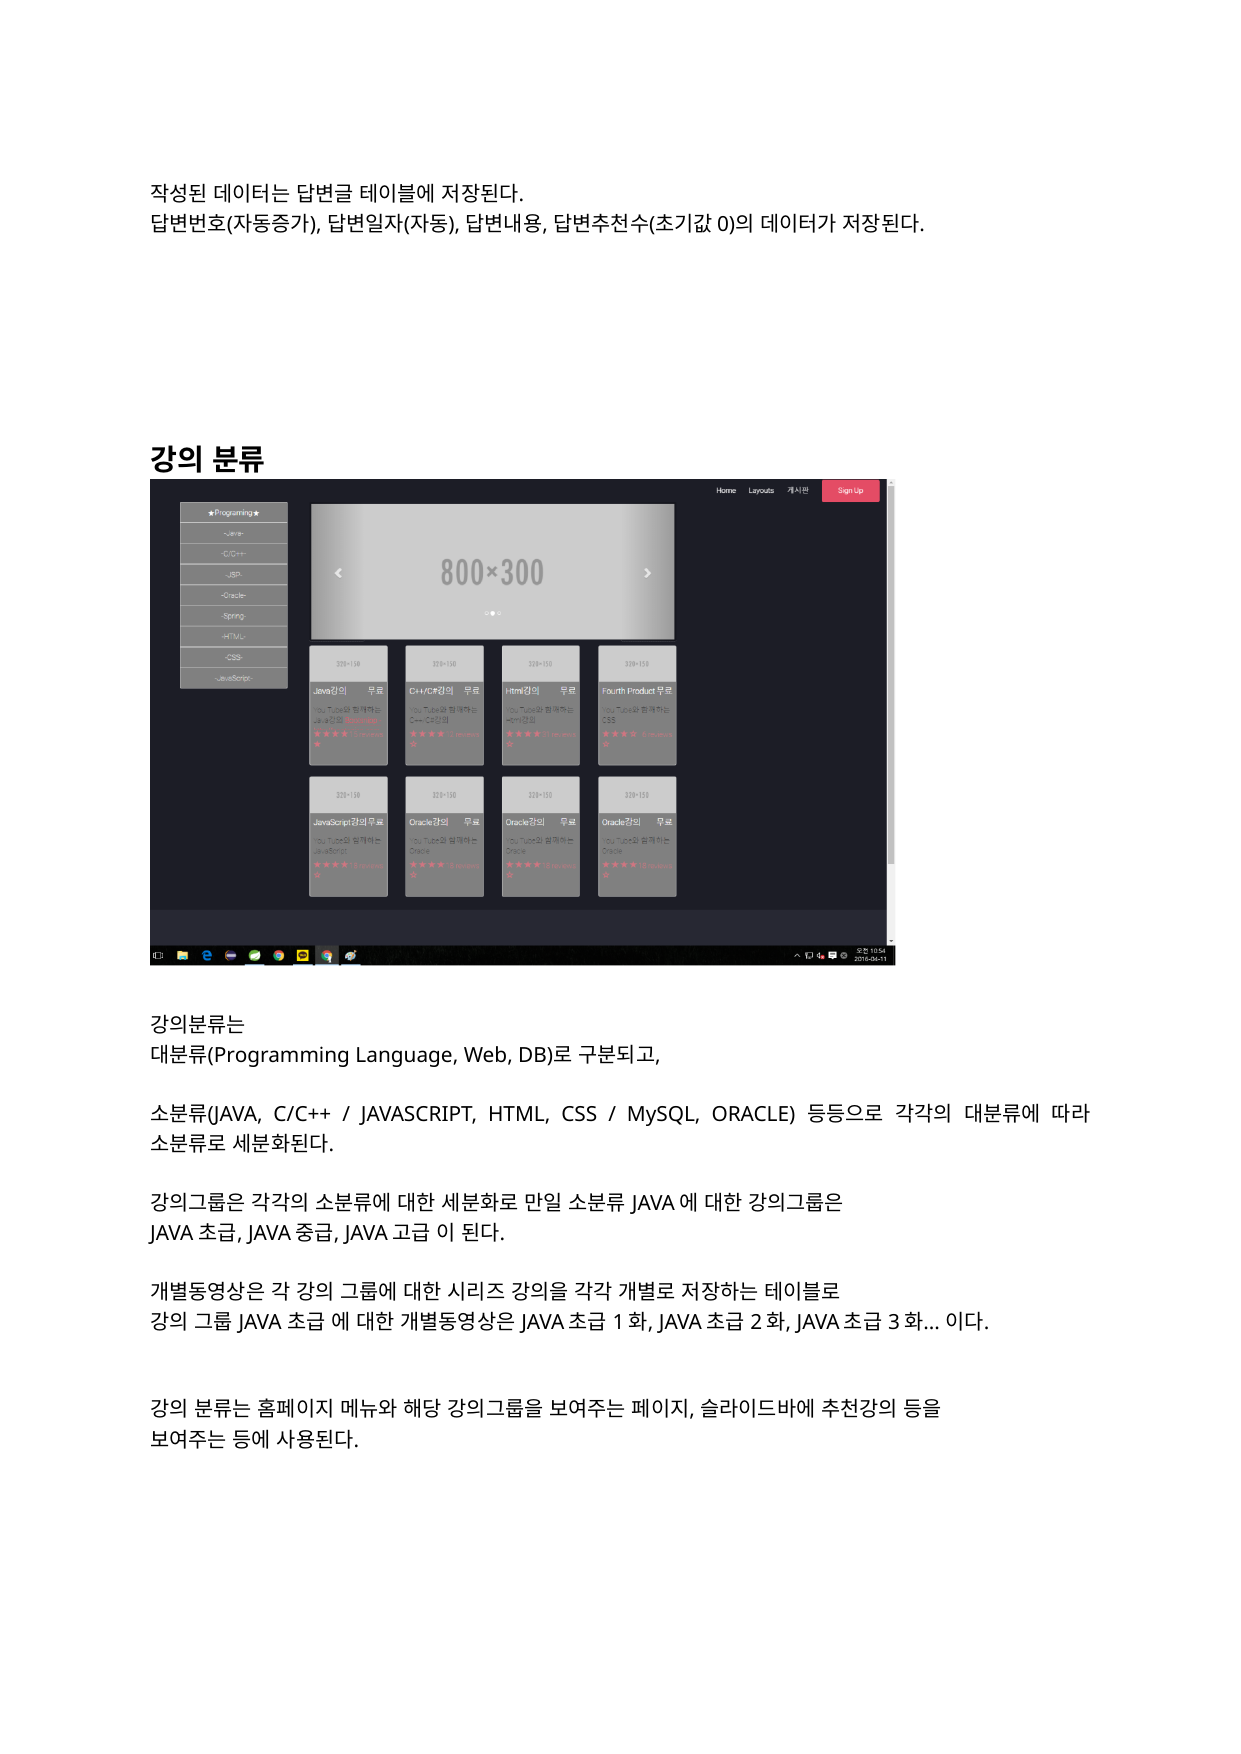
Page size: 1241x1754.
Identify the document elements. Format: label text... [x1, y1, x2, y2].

text 대분류(Programming Language, Web, DB)로 구분되고, [150, 1038, 1090, 1068]
text 강의 분류 [150, 437, 1090, 479]
text 보여주는 등에 사용된다. [150, 1423, 1090, 1453]
text 강의 분류는 홈페이지 메뉴와 해당 강의그룹을 보여주는 페이지, 슬라이드바에 추천강의 등을 [150, 1392, 1090, 1423]
text 개별동영상은 각 강의 그룹에 대한 시리즈 강의을 각각 개별로 저장하는 테이블로 [150, 1275, 1090, 1305]
text JAVA 초급, JAVA중급, JAVA고급 이 된다. [150, 1216, 1090, 1247]
text 작성된 데이터는 답변글 테이블에 저장된다. [150, 177, 1090, 207]
text 강의 그룹 JAVA 초급 에 대한 개별동영상은 JAVA초급 1화, JAVA초급 2화, JAVA초급 3화... 이다. [150, 1305, 1090, 1336]
text 답변번호(자동증가), 답변일자(자동), 답변내용, 답변추천수(초기값0)의 데이터가 저장된다. [150, 207, 1090, 238]
picture [150, 479, 1091, 1008]
text 강의분류는 [150, 1008, 1090, 1038]
text 강의그룹은 각각의 소분류에 대한 세분화로 만일 소분류 JAVA에 대한 강의그룹은 [150, 1186, 1090, 1216]
text 소분류(JAVA, C/C++ / JAVASCRIPT, HTML, CSS / MySQL, ORACLE) 등등으로 각각의 대분류에 따라 소분류로 세분화된다. [150, 1097, 1090, 1158]
